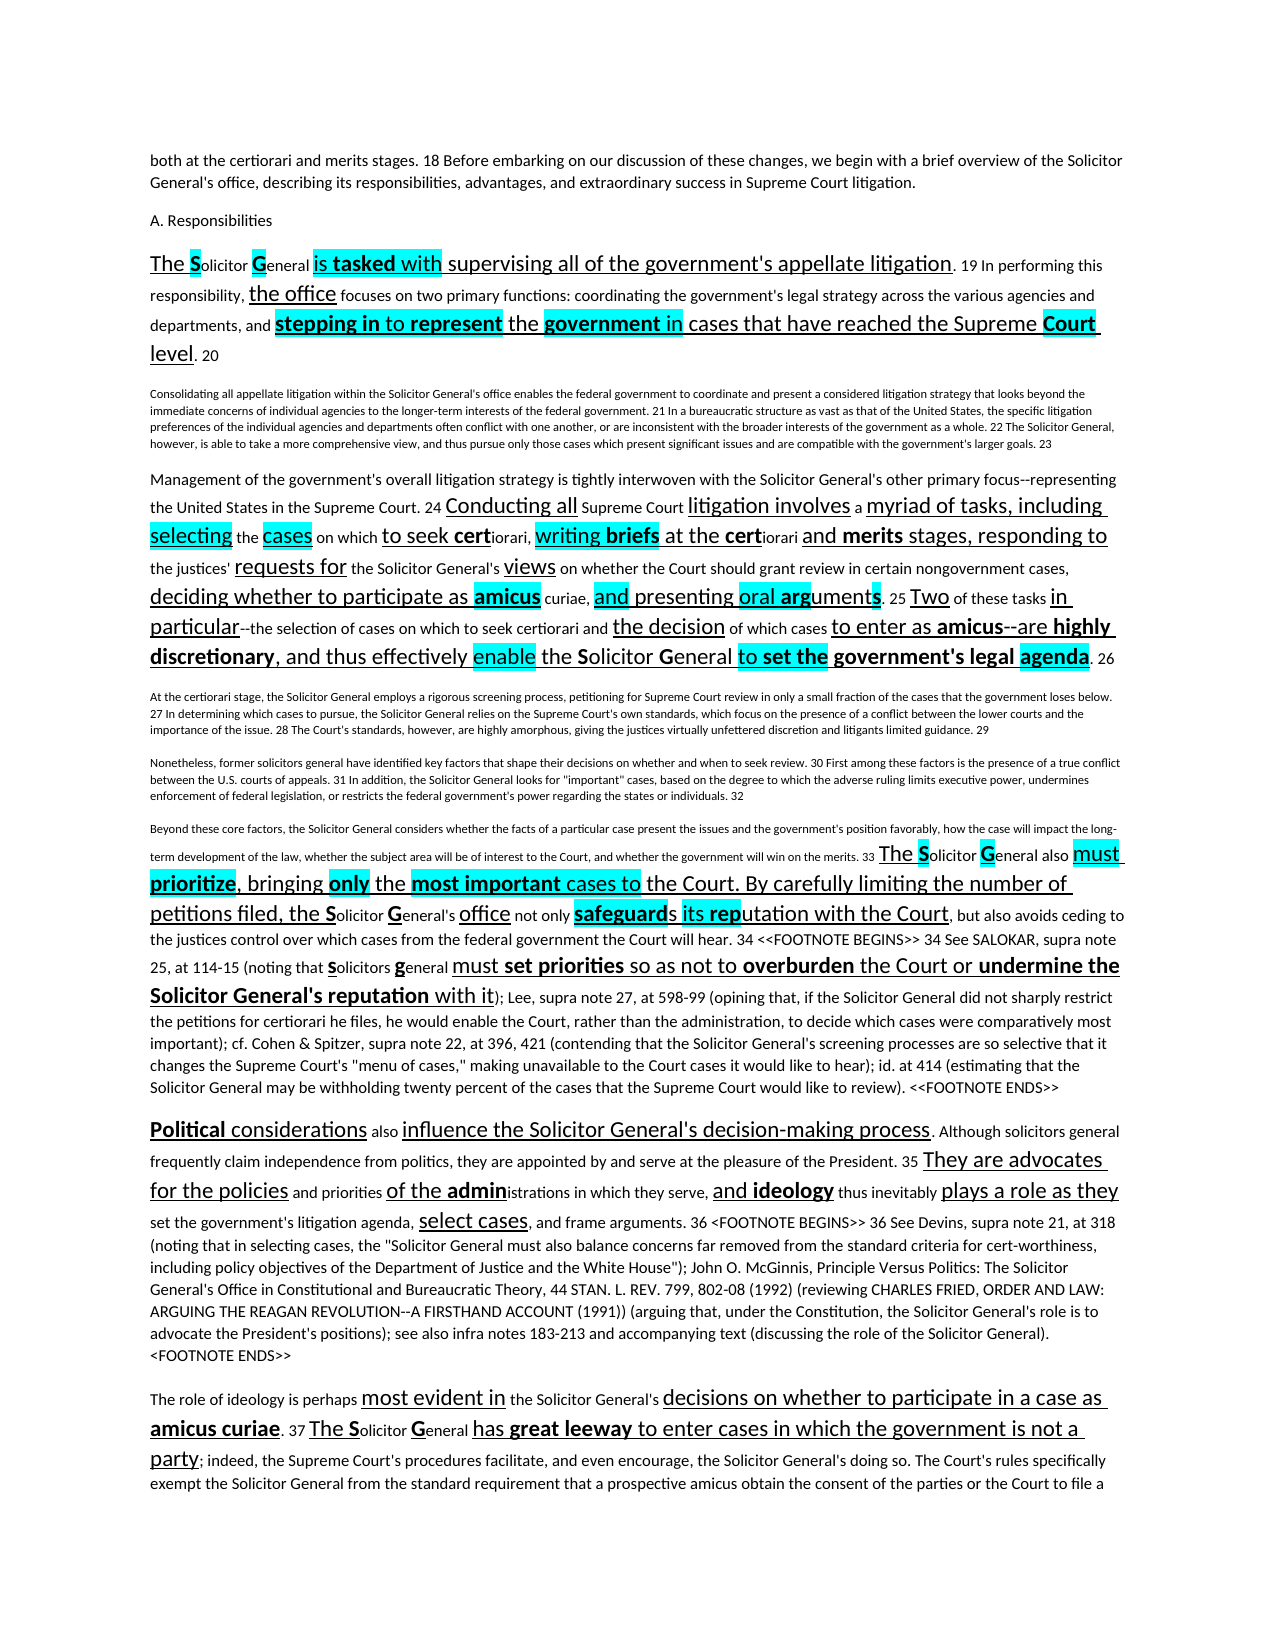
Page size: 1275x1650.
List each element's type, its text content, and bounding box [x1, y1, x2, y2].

text Consolidating all appellate litigation within the Solicitor General's office enables the federal government to coordinate and present a considered litigation strategy that looks beyond the immediate concerns of individual agencies to the longer-term interests of the federal government. 21 In a bureaucratic structure as vast as that of the United States, the specific litigation preferences of the individual agencies and departments often conflict with one another, or are inconsistent with the broader interests of the government as a whole. 22 The Solicitor General, however, is able to take a more comprehensive view, and thus pursue only those cases which present significant issues and are compatible with the government's larger goals. 23 [150, 386, 1125, 451]
text Political considerations also influence the Solicitor General's decision-making process. Although solicitors general frequently claim independence from politics, they are appointed by and serve at the pleasure of the President. 35 They are advocates for the policies and priorities of the administrations in which they serve, and ideology thus inevitably plays a role as they set the government's litigation agenda, select cases, and frame arguments. 36 <FOOTNOTE BEGINS>> 36 See Devins, supra note 21, at 318 (noting that in selecting cases, the "Solicitor General must also balance concerns far removed from the standard criteria for cert-worthiness, including policy objectives of the Department of Justice and the White House"); John O. McGinnis, Principle Versus Politics: The Solicitor General's Office in Constitutional and Bureaucratic Theory, 44 STAN. L. REV. 799, 802-08 (1992) (reviewing CHARLES FRIED, ORDER AND LAW: ARGUING THE REAGAN REVOLUTION--A FIRSTHAND ACCOUNT (1991)) (arguing that, under the Constitution, the Solicitor General's role is to advocate the President's positions); see also infra notes 183-213 and accompanying text (discussing the role of the Solicitor General). <FOOTNOTE ENDS>> [150, 1115, 1125, 1365]
text Beyond these core factors, the Solicitor General considers whether the facts of a particular case present the issues and the government's position favorably, how the case will impact the long-term development of the law, whether the subject area will be of interest to the Court, and whether the government will win on the merits. 33 The Solicitor General also must prioritize, bringing only the most important cases to the Court. By carefully limiting the number of petitions filed, the Solicitor General's office not only safeguards its reputation with the Court, but also avoids ceding to the justices control over which cases from the federal government the Court will hear. 34 <<FOOTNOTE BEGINS>> 34 See SALOKAR, supra note 25, at 114-15 (noting that solicitors general must set priorities so as not to overburden the Court or undermine the Solicitor General's reputation with it); Lee, supra note 27, at 598-99 (opining that, if the Solicitor General did not sharply restrict the petitions for certiorari he files, he would enable the Court, rather than the administration, to decide which cases were comparatively most important); cf. Cohen & Spitzer, supra note 22, at 396, 421 (contending that the Solicitor General's screening processes are so selective that it changes the Supreme Court's "menu of cases," making unavailable to the Court cases it would like to hear); id. at 414 (estimating that the Solicitor General may be withholding twenty percent of the cases that the Supreme Court would like to review). <<FOOTNOTE ENDS>> [150, 821, 1125, 1097]
text A. Responsibilities [150, 210, 1125, 231]
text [150, 1383, 1125, 1494]
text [150, 150, 1125, 192]
text Nonetheless, former solicitors general have identified key factors that shape their decisions on whether and when to seek review. 30 First among these factors is the presence of a true conflict between the U.S. courts of appeals. 31 In addition, the Solicitor General looks for "important" cases, based on the degree to which the adverse ruling limits executive power, undermines enforcement of federal legislation, or restricts the federal government's power regarding the states or individuals. 32 [150, 755, 1125, 804]
text Management of the government's overall litigation strategy is tightly interwoven with the Solicitor General's other primary focus--representing the United States in the Supreme Court. 24 Conducting all Supreme Court litigation involves a myriad of tasks, including selecting the cases on which to seek certiorari, writing briefs at the certiorari and merits stages, responding to the justices' requests for the Solicitor General's views on whether the Court should grant review in certain nongovernment cases, deciding whether to participate as amicus curiae, and presenting oral arguments. 25 Two of these tasks in particular--the selection of cases on which to seek certiorari and the decision of which cases to enter as amicus--are highly discretionary, and thus effectively enable the Solicitor General to set the government's legal agenda. 26 [150, 469, 1125, 671]
text The Solicitor General is tasked with supervising all of the government's appellate litigation. 19 In performing this responsibility, the office focuses on two primary functions: coordinating the government's legal strategy across the various agencies and departments, and stepping in to represent the government in cases that have reached the Supreme Court level. 20 [150, 249, 1125, 368]
text At the certiorari stage, the Solicitor General employs a rigorous screening process, petitioning for Supreme Court review in only a small fraction of the cases that the government loses below. 27 In determining which cases to pursue, the Solicitor General relies on the Supreme Court's own standards, which focus on the presence of a conflict between the lower courts and the importance of the issue. 28 The Court's standards, however, are highly amorphous, giving the justices virtually unfettered discretion and litigants limited guidance. 29 [150, 689, 1125, 738]
